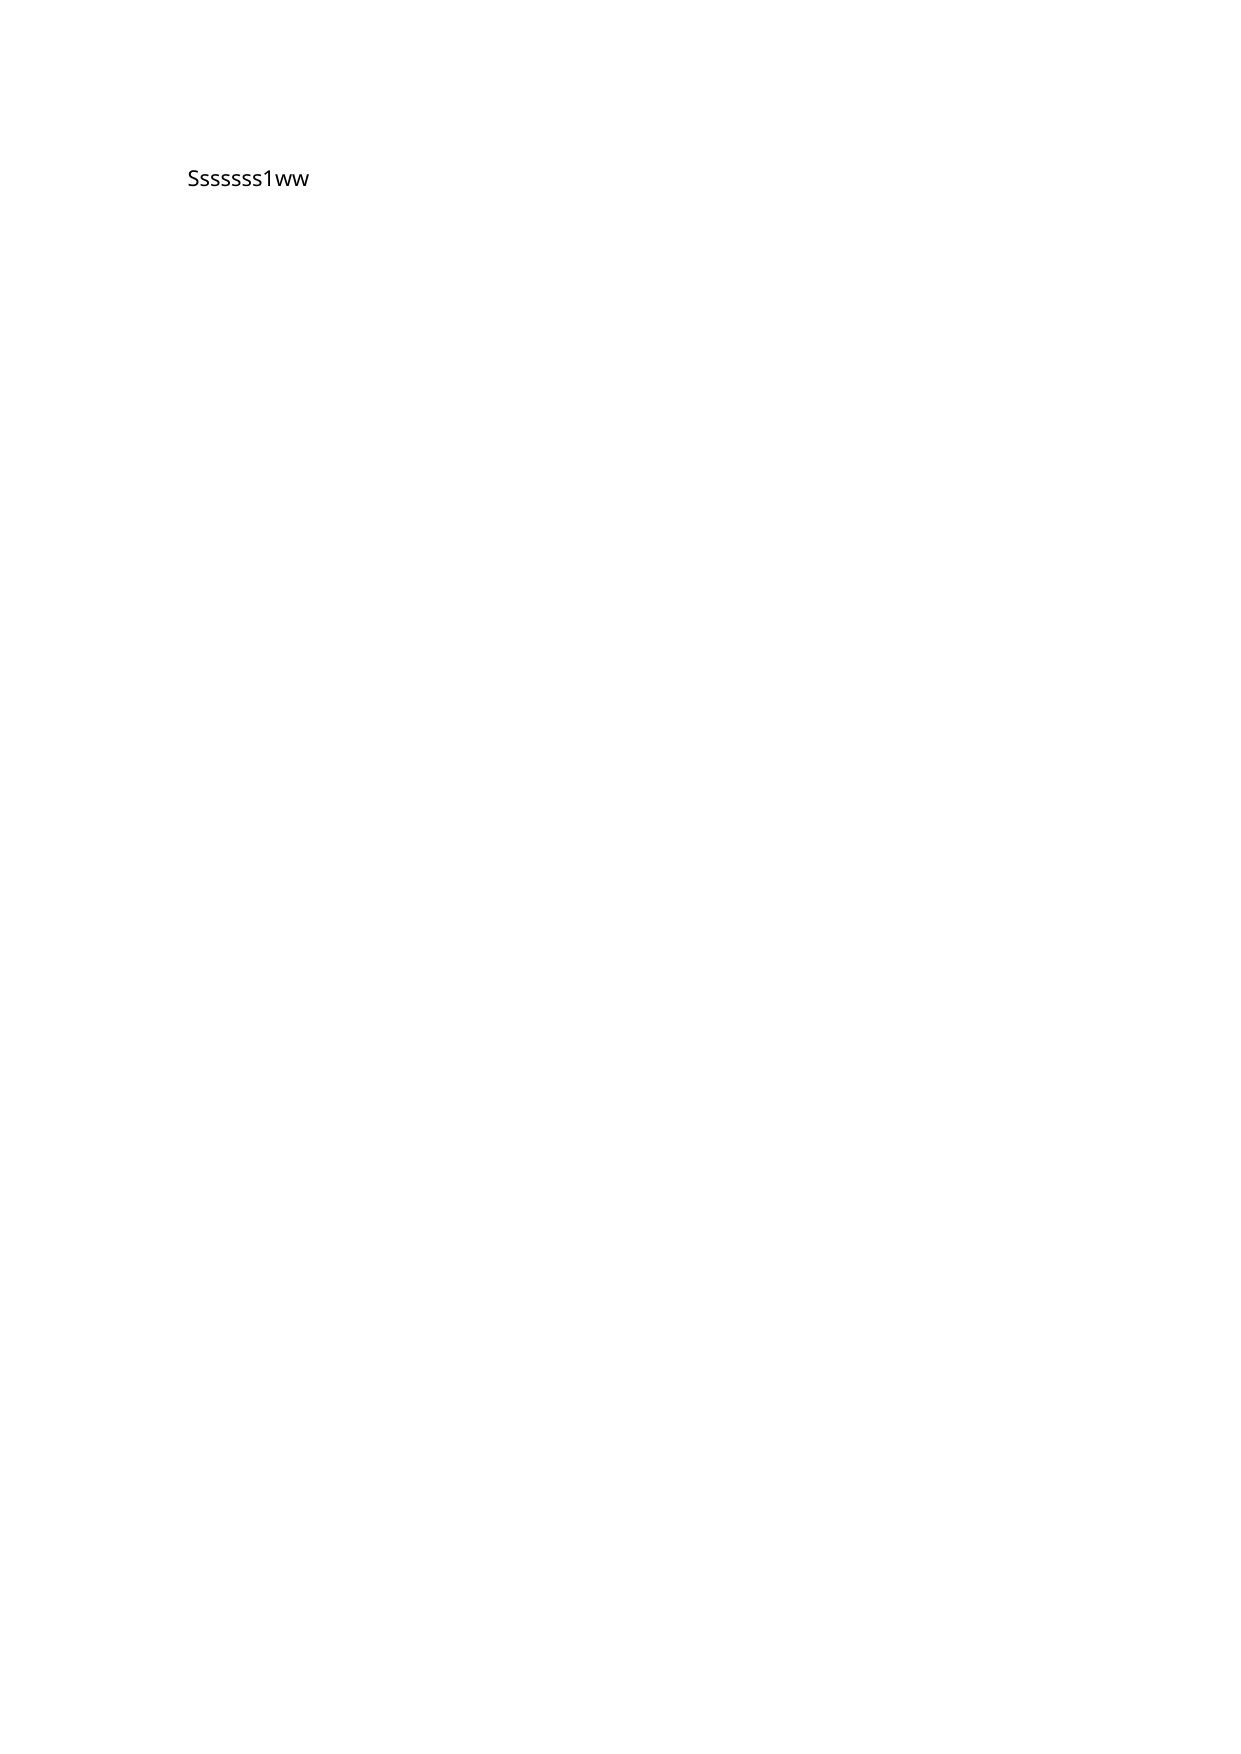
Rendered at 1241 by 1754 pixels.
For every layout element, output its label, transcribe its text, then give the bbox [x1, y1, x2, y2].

text Sssssss1ww [187, 162, 1053, 194]
